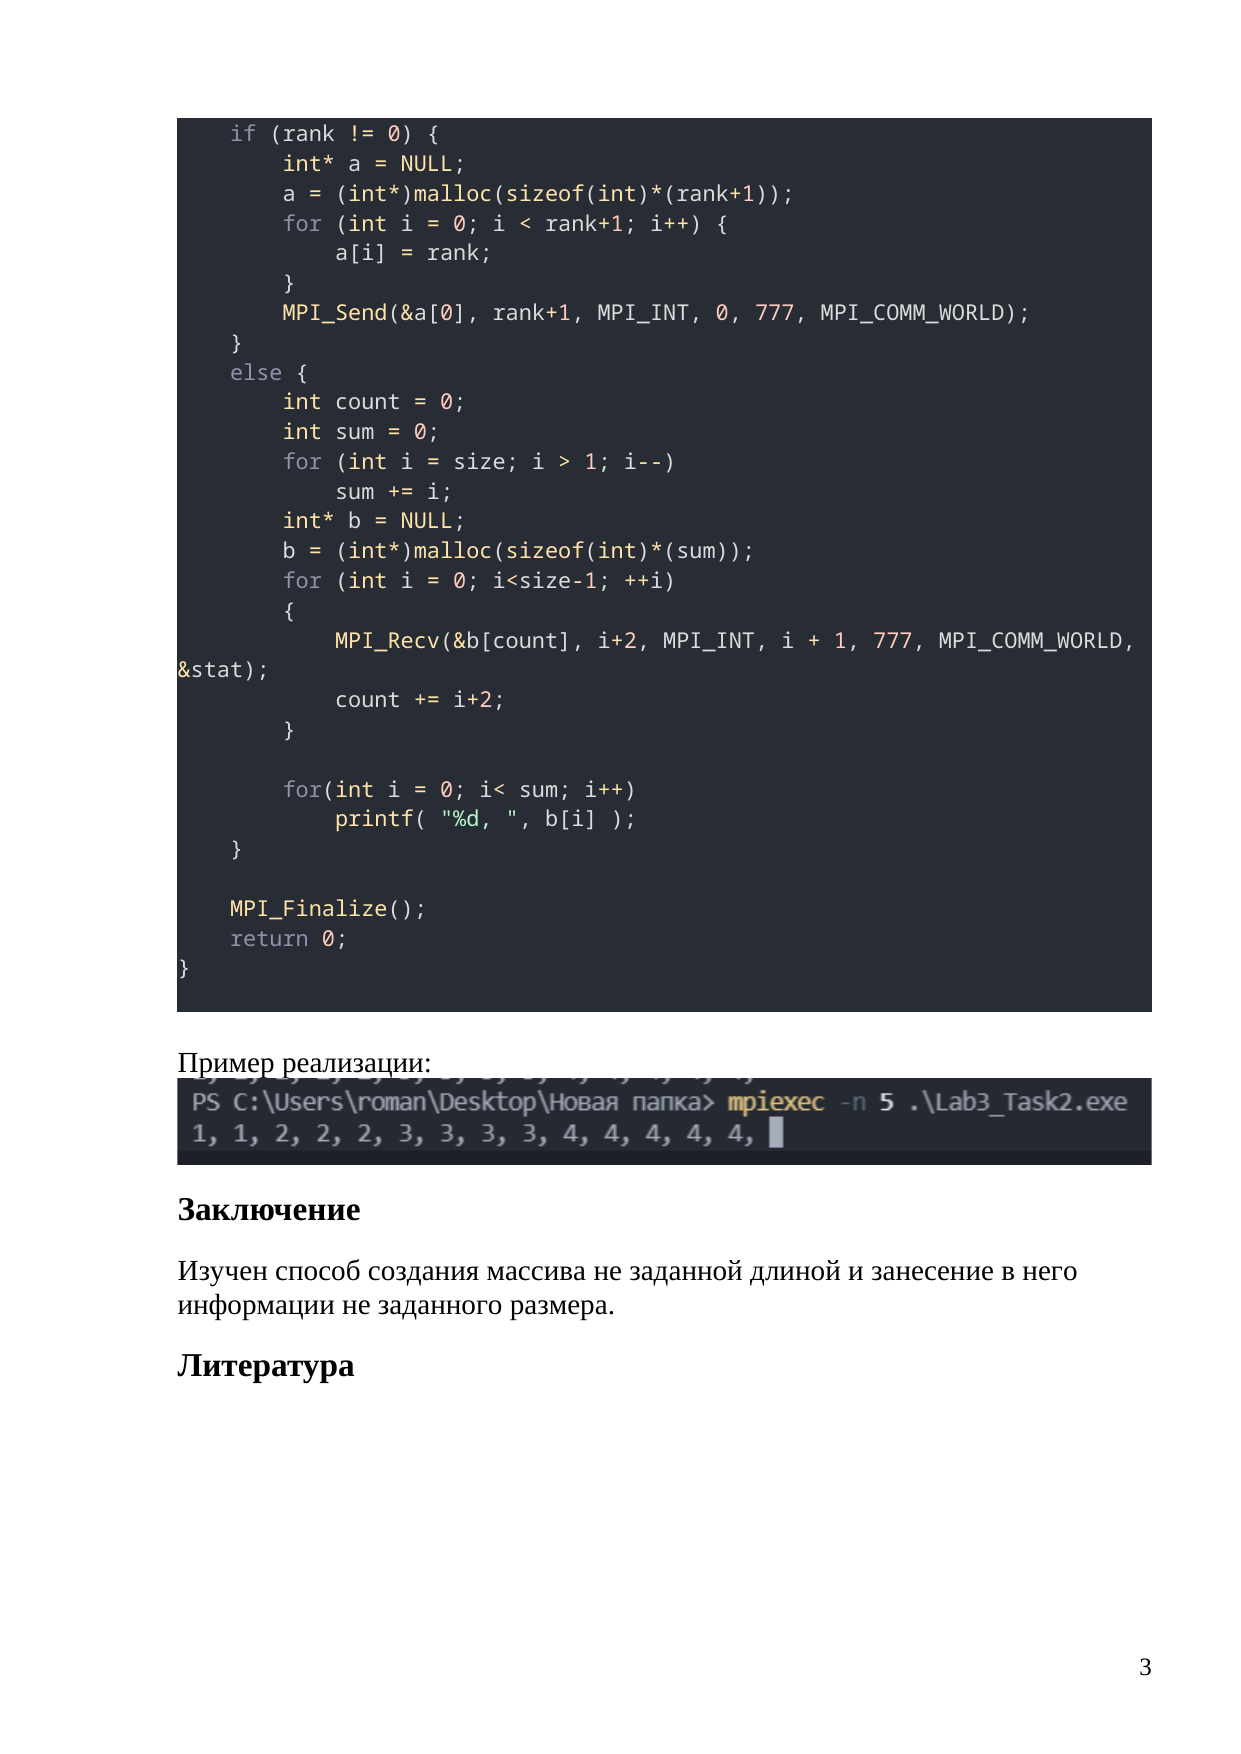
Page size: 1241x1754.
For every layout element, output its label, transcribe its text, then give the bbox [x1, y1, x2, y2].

text count += i+2; [177, 684, 1152, 714]
text for (int i = size; i > 1; i--) [177, 446, 1152, 476]
text MPI_Finalize(); [177, 893, 1152, 922]
text for(int i = 0; i< sum; i++) [177, 773, 1152, 803]
text int count = 0; [177, 386, 1152, 416]
text b = (int*)malloc(sizeof(int)*(sum)); [177, 535, 1152, 565]
text int* b = NULL; [177, 505, 1152, 535]
text printf( "%d, ", b[i] ); [177, 803, 1152, 833]
text } [177, 833, 1152, 863]
text return 0; [177, 922, 1152, 952]
text for (int i = 0; i<size-1; ++i) [177, 565, 1152, 595]
text MPI_Recv(&b[count], i+2, MPI_INT, i + 1, 777, MPI_COMM_WORLD, &stat); [177, 624, 1152, 684]
text if (rank != 0) { [177, 118, 1152, 148]
text int sum = 0; [177, 416, 1152, 446]
text } [177, 267, 1152, 297]
text for (int i = 0; i < rank+1; i++) { [177, 207, 1152, 237]
text Пример реализации: [177, 1045, 1152, 1078]
text sum += i; [177, 476, 1152, 505]
subtitle Заключение [177, 1189, 1152, 1228]
text Изучен способ создания массива не заданной длиной и занесение в него информации не заданного размера. [177, 1253, 1152, 1320]
text a = (int*)malloc(sizeof(int)*(rank+1)); [177, 178, 1152, 207]
text int* a = NULL; [177, 148, 1152, 178]
text MPI_Send(&a[0], rank+1, MPI_INT, 0, 777, MPI_COMM_WORLD); [177, 297, 1152, 327]
subtitle Литература [177, 1345, 1152, 1384]
text } [177, 952, 1152, 982]
picture [177, 1078, 1152, 1165]
text a[i] = rank; [177, 237, 1152, 267]
text { [177, 595, 1152, 624]
text else { [177, 356, 1152, 386]
text } [177, 327, 1152, 356]
text } [177, 714, 1152, 744]
